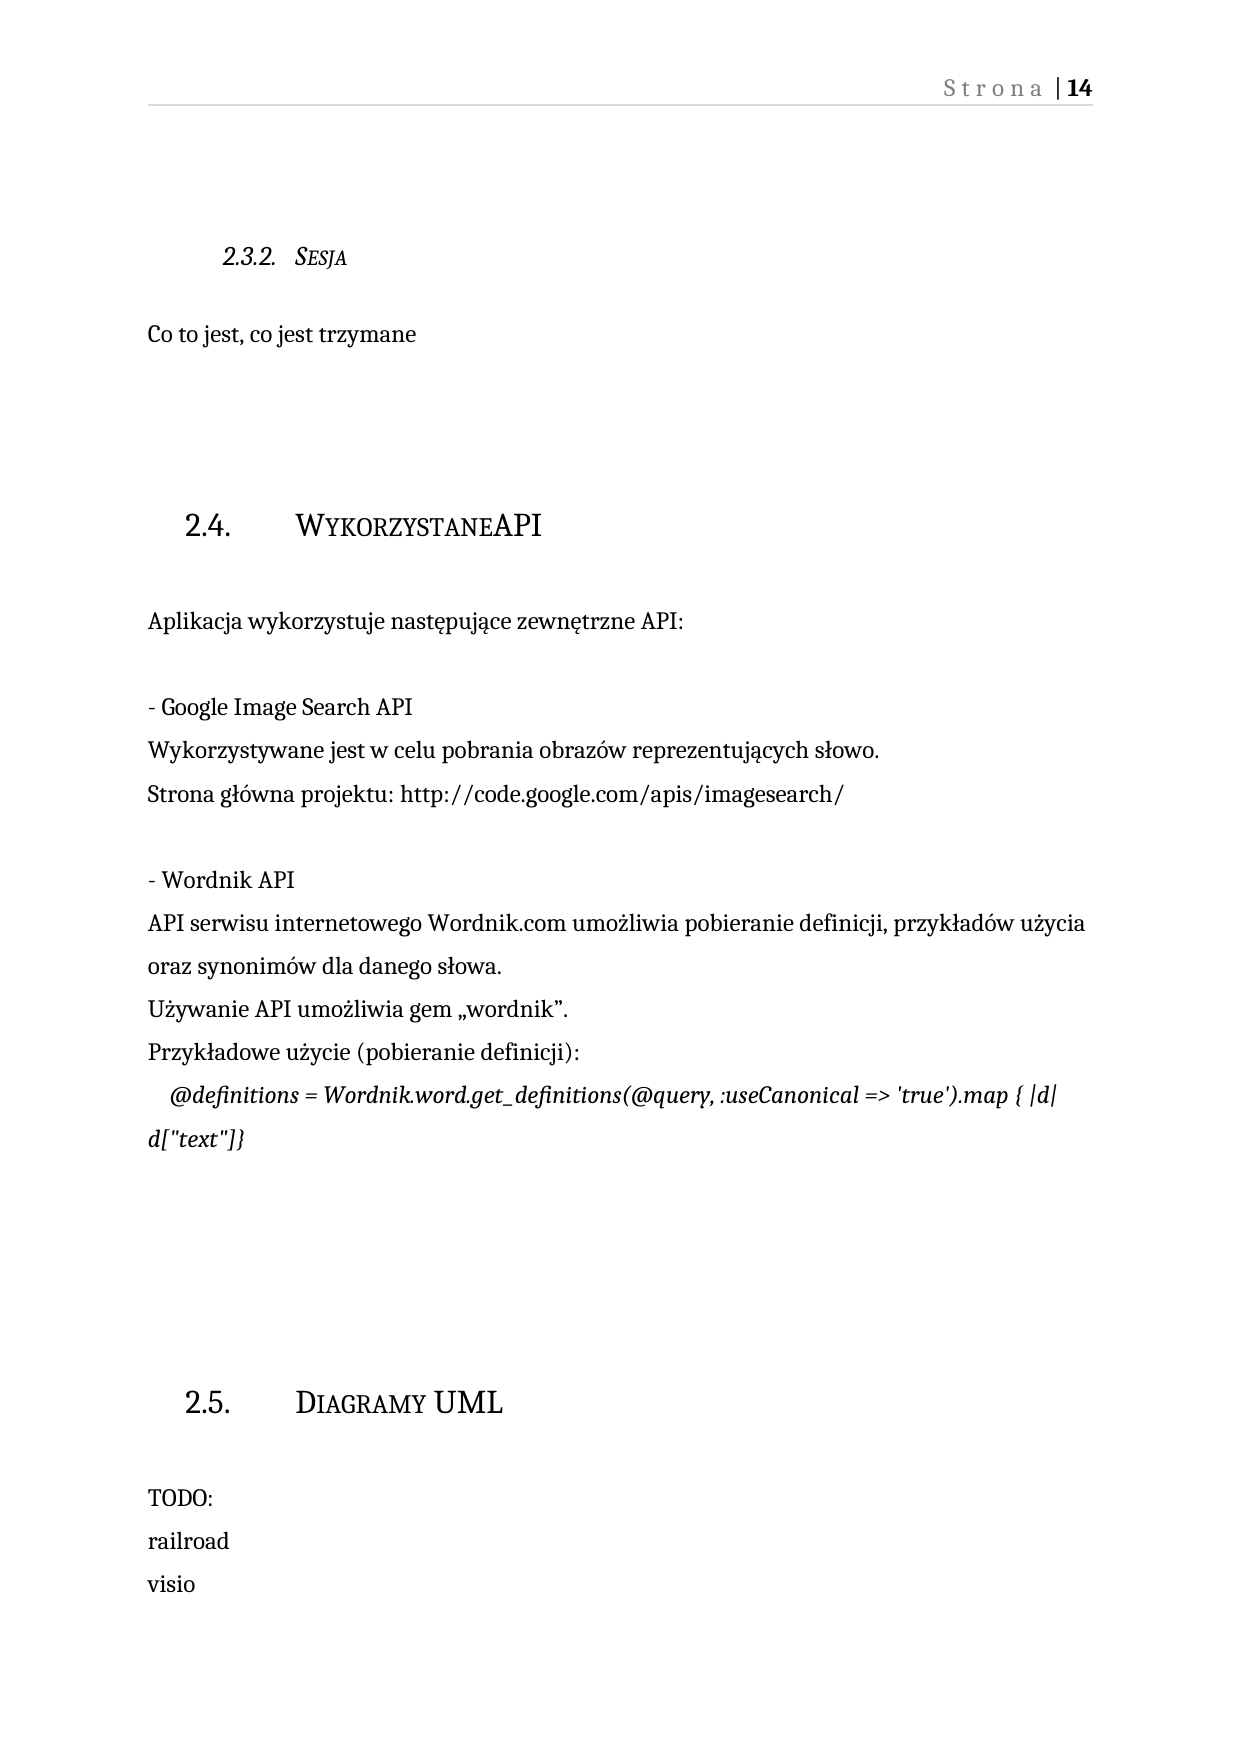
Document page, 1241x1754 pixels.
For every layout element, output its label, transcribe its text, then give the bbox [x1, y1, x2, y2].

text Strona główna projektu: http://code.google.com/apis/imagesearch/ [148, 779, 1093, 808]
text API serwisu internetowego Wordnik.com umożliwia pobieranie definicji, przykładów użycia oraz synonimów dla danego słowa. [148, 909, 1093, 981]
text Używanie API umożliwia gem „wordnik”. [148, 995, 1093, 1024]
text TODO: [148, 1484, 1093, 1513]
text Co to jest, co jest trzymane [148, 319, 1093, 348]
subtitle WykorzystaneAPI [185, 506, 1093, 545]
text @definitions = Wordnik.word.get_definitions(@query, :useCanonical => 'true').map { |d| d["text"]} [148, 1081, 1093, 1153]
subtitle Diagramy UML [185, 1383, 1093, 1422]
text Przykładowe użycie (pobieranie definicji): [148, 1038, 1093, 1067]
text railroad [148, 1527, 1093, 1556]
text Aplikacja wykorzystuje następujące zewnętrzne API: [148, 607, 1093, 636]
text - Google Image Search API [148, 693, 1093, 722]
text Wykorzystywane jest w celu pobrania obrazów reprezentujących słowo. [148, 736, 1093, 765]
subtitle Sesja [223, 241, 1093, 272]
text - Wordnik API [148, 866, 1093, 894]
text visio [148, 1570, 1093, 1599]
